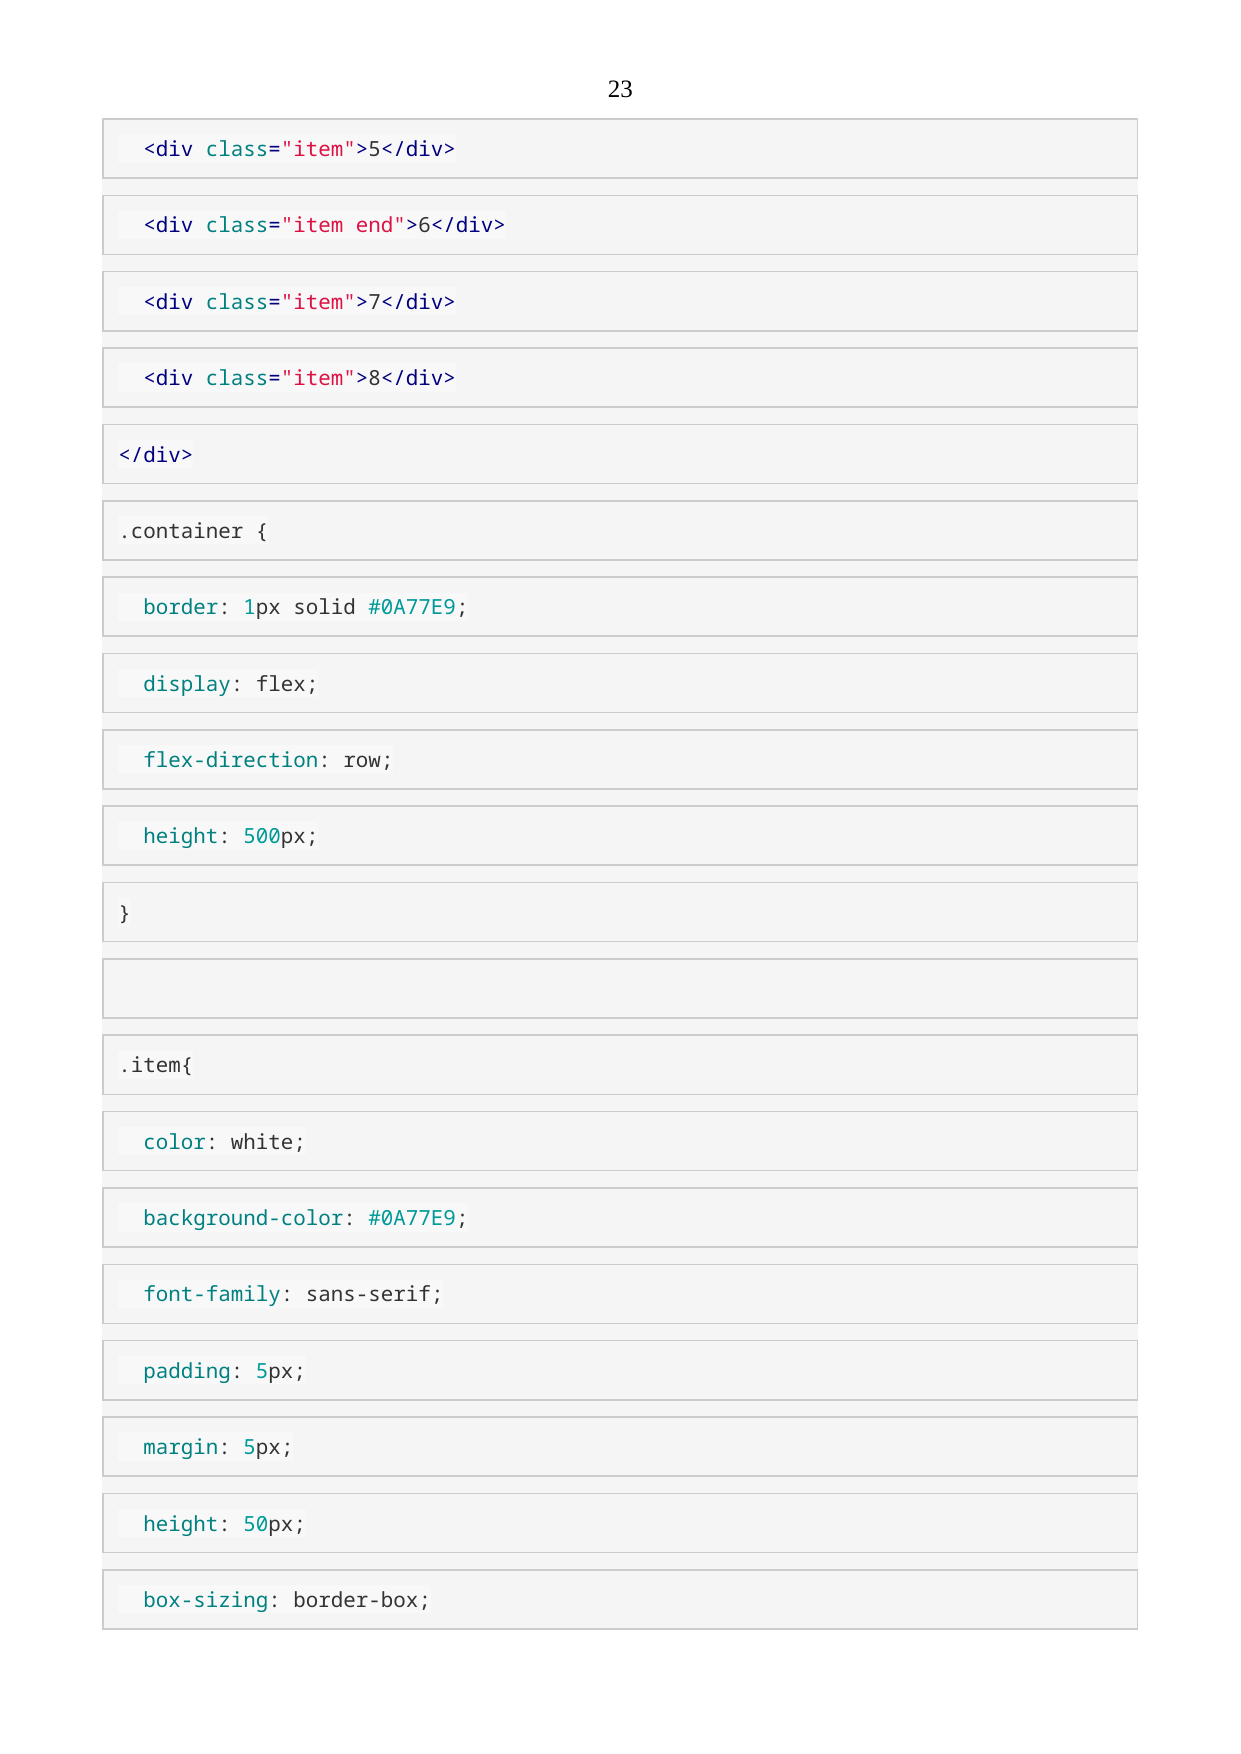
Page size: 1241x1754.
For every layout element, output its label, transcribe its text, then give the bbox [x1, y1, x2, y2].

text height: 500px; [104, 807, 1137, 864]
text .container { [104, 502, 1137, 559]
text } [104, 883, 1137, 941]
text .item{ [104, 1036, 1137, 1094]
text color: white; [104, 1112, 1137, 1170]
text <div class="item end">6</div> [104, 196, 1137, 254]
text box-sizing: border-box; [104, 1571, 1137, 1628]
text border: 1px solid #0A77E9; [104, 578, 1137, 635]
text <div class="item">7</div> [104, 272, 1137, 330]
text height: 50px; [104, 1494, 1137, 1552]
text font-family: sans-serif; [104, 1265, 1137, 1323]
text <div class="item">5</div> [104, 120, 1137, 177]
text </div> [104, 425, 1137, 483]
text padding: 5px; [104, 1341, 1137, 1399]
text background-color: #0A77E9; [104, 1189, 1137, 1246]
text flex-direction: row; [104, 731, 1137, 788]
text display: flex; [104, 654, 1137, 712]
text <div class="item">8</div> [104, 349, 1137, 406]
text margin: 5px; [104, 1418, 1137, 1475]
